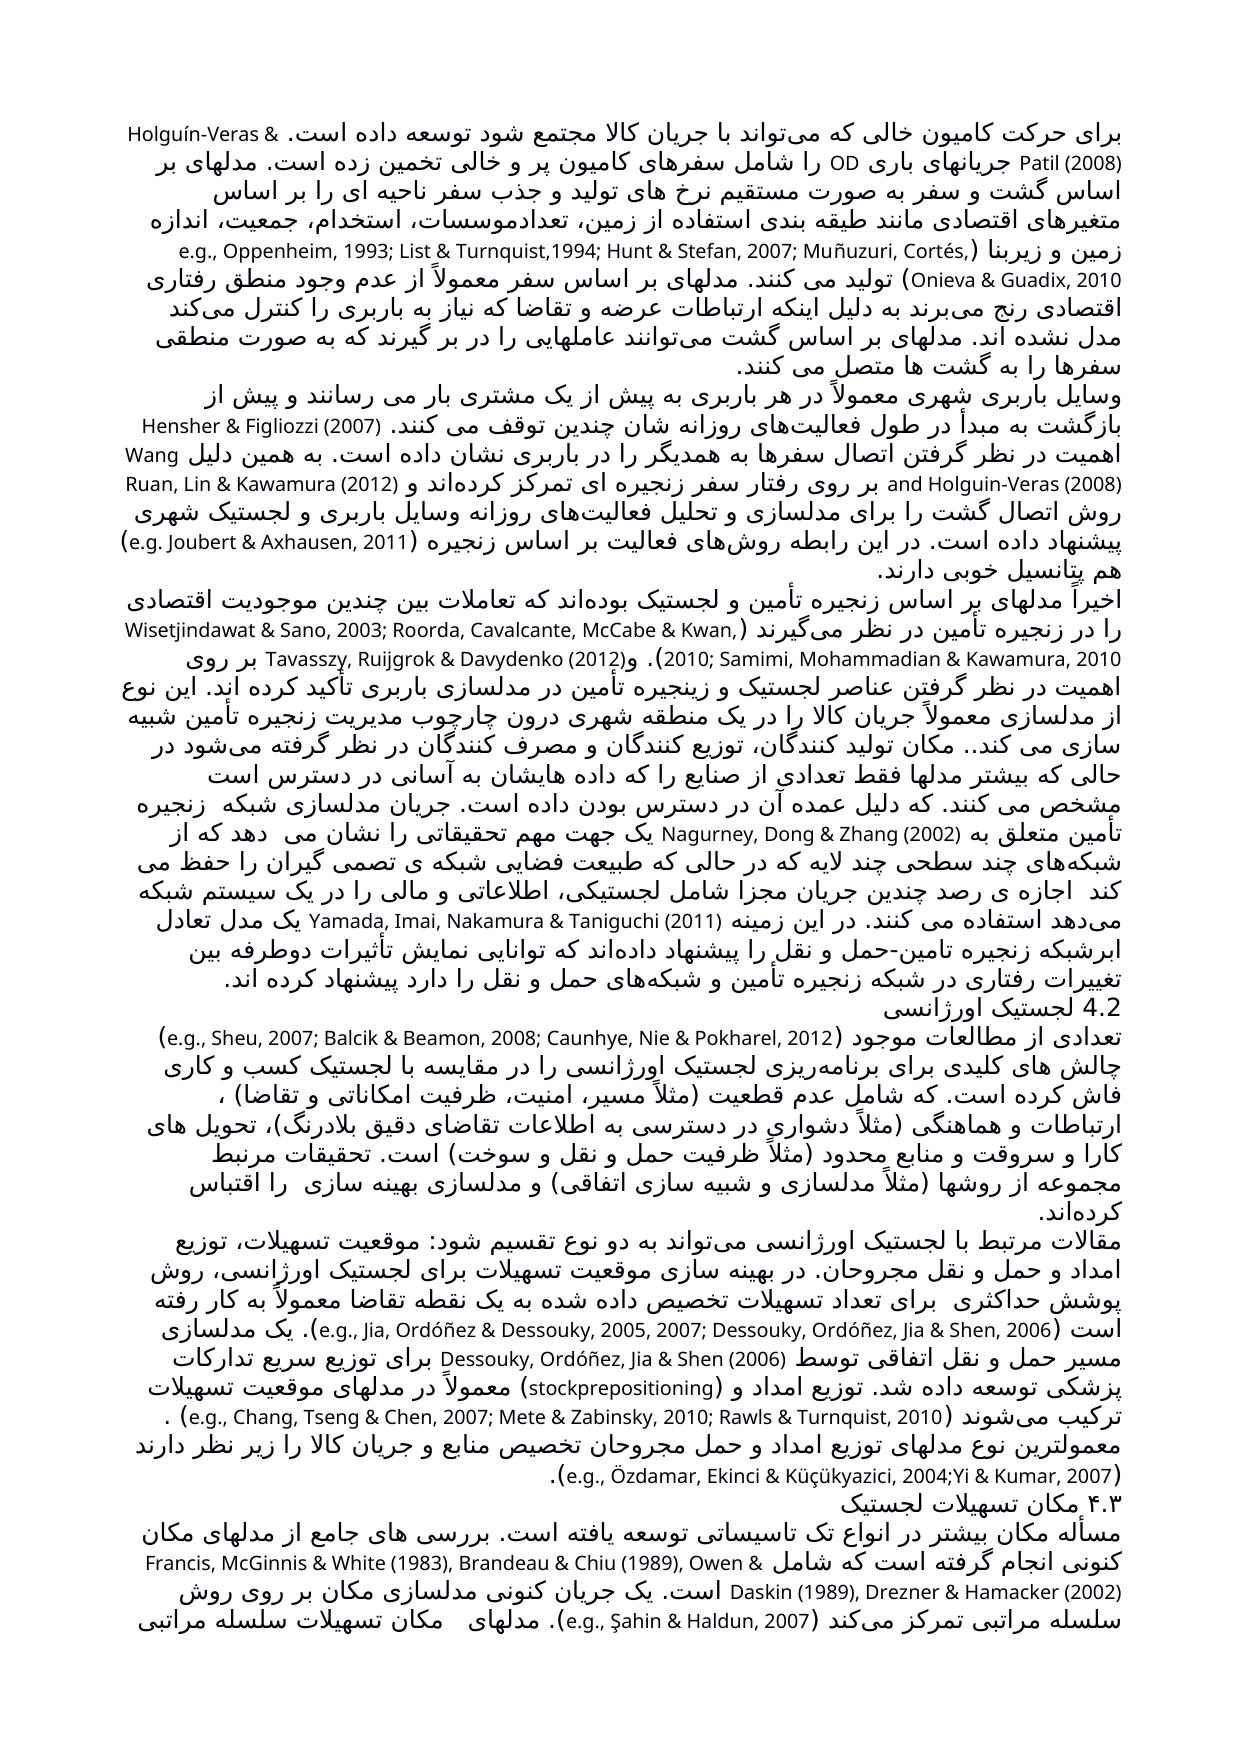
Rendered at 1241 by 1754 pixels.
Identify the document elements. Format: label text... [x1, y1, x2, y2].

text تعدادی از مطالعات موجود (e.g., Sheu, 2007; Balcik & Beamon, 2008; Caunhye, Nie & Pokharel, 2012) چالش های کلیدی برای برنامه‌ریزی لجستیک اورژانسی را در مقایسه با لجستیک کسب و کاری فاش کرده است. که شامل عدم قطعیت (مثلاً مسیر، امنیت، ظرفیت امکاناتی و تقاضا) ، ارتباطات و هماهنگی (مثلاً دشواری در دسترسی به اطلاعات تقاضای دقیق بلادرنگ)، تحویل های کارا و سروقت و منابع محدود (مثلاً ظرفیت حمل و نقل و سوخت) است. تحقیقات مرنبط مجموعه از روشها (مثلاً مدلسازی و شبیه سازی اتفاقی) و مدلسازی بهینه سازی را اقتباس کرده‌اند. [118, 1022, 1122, 1226]
text اخیراً مدلهای بر اساس زنجیره تأمین و لجستیک بوده‌اند که تعاملات بین چندین موجودیت اقتصادی را در زنجیره تأمین در نظر می‌گیرند (Wisetjindawat & Sano, 2003; Roorda, Cavalcante, McCabe & Kwan, 2010; Samimi, Mohammadian & Kawamura, 2010). وTavasszy, Ruijgrok & Davydenko (2012) بر روی اهمیت در نظر گرفتن عناصر لجستیک و زینجیره تأمین در مدلسازی باربری تأکید کرده اند. این نوع از مدلسازی معمولاً جریان کالا را در یک منطقه شهری درون چارچوب مدیریت زنجیره تأمین شبیه سازی می کند.. مکان تولید کنندگان، توزیع کنندگان و مصرف کنندگان در نظر گرفته می‌شود در حالی که بیشتر مدلها فقط تعدادی از صنایع را که داده هایشان به آسانی در دسترس است مشخص می کنند. که دلیل عمده آن در دسترس بودن داده است. جریان مدلسازی شبکه زنجیره تأمین متعلق به Nagurney, Dong & Zhang (2002) یک جهت مهم تحقیقاتی را نشان می دهد که از شبکه‌های چند سطحی چند لایه که در حالی که طبیعت فضایی شبکه ی تصمی گیران را حفظ می کند اجازه ی رصد چندین جریان مجزا شامل لجستیکی، اطلاعاتی و مالی را در یک سیستم شبکه می‌دهد استفاده می کنند. در این زمینه Yamada, Imai, Nakamura & Taniguchi (2011) یک مدل تعادل ابرشبکه زنجیره تامین-حمل و نقل را پیشنهاد داده‌اند که توانایی نمایش تأثیرات دوطرفه بین تغییرات رفتاری در شبکه زنجیره تأمین و شبکه‌های حمل و نقل را دارد پیشنهاد کرده اند. [118, 585, 1122, 993]
text مقالات مرتبط با لجستیک اورژانسی می‌تواند به دو نوع تقسیم شود: موقعیت تسهیلات، توزیع امداد و حمل و نقل مجروحان. در بهینه سازی موقعیت تسهیلات برای لجستیک اورژانسی، روش پوشش حداکثری برای تعداد تسهیلات تخصیص داده شده به یک نقطه تقاضا معمولاً به کار رفته است (e.g., Jia, Ordóñez & Dessouky, 2005, 2007; Dessouky, Ordóñez, Jia & Shen, 2006). یک مدلسازی مسیر حمل و نقل اتفاقی توسط Dessouky, Ordóñez, Jia & Shen (2006) برای توزیع سریع تدارکات پزشکی توسعه داده شد. توزیع امداد و (stockprepositioning) معمولاً در مدلهای موقعیت تسهیلات ترکیب می‌شوند (e.g., Chang, Tseng & Chen, 2007; Mete & Zabinsky, 2010; Rawls & Turnquist, 2010) . معمولترین نوع مدلهای توزیع امداد و حمل مجروحان تخصیص منابع و جریان کالا را زیر نظر دارند (e.g., Özdamar, Ekinci & Küçükyazici, 2004;Yi & Kumar, 2007). [118, 1226, 1122, 1489]
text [118, 1518, 1122, 1635]
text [118, 118, 1122, 381]
text وسایل باربری شهری معمولاً در هر باربری به پیش از یک مشتری بار می رسانند و پیش از بازگشت به مبدأ در طول فعالیت‌های روزانه شان چندین توقف می کنند. Hensher & Figliozzi (2007) اهمیت در نظر گرفتن اتصال سفرها به همدیگر را در باربری نشان داده است. به همین دلیل Wang and Holguin-Veras (2008) بر روی رفتار سفر زنجیره ای تمرکز کرده‌اند و Ruan, Lin & Kawamura (2012) روش اتصال گشت را برای مدلسازی و تحلیل فعالیت‌های روزانه وسایل باربری و لجستیک شهری پیشنهاد داده است. در این رابطه روش‌های فعالیت بر اساس زنجیره (e.g. Joubert & Axhausen, 2011) هم پتانسیل خوبی دارند. [118, 381, 1122, 585]
text 4.2 لجستیک اورژانسی [118, 993, 1122, 1022]
text ۴.۳ مکان تسهیلات لجستیک [118, 1489, 1122, 1518]
